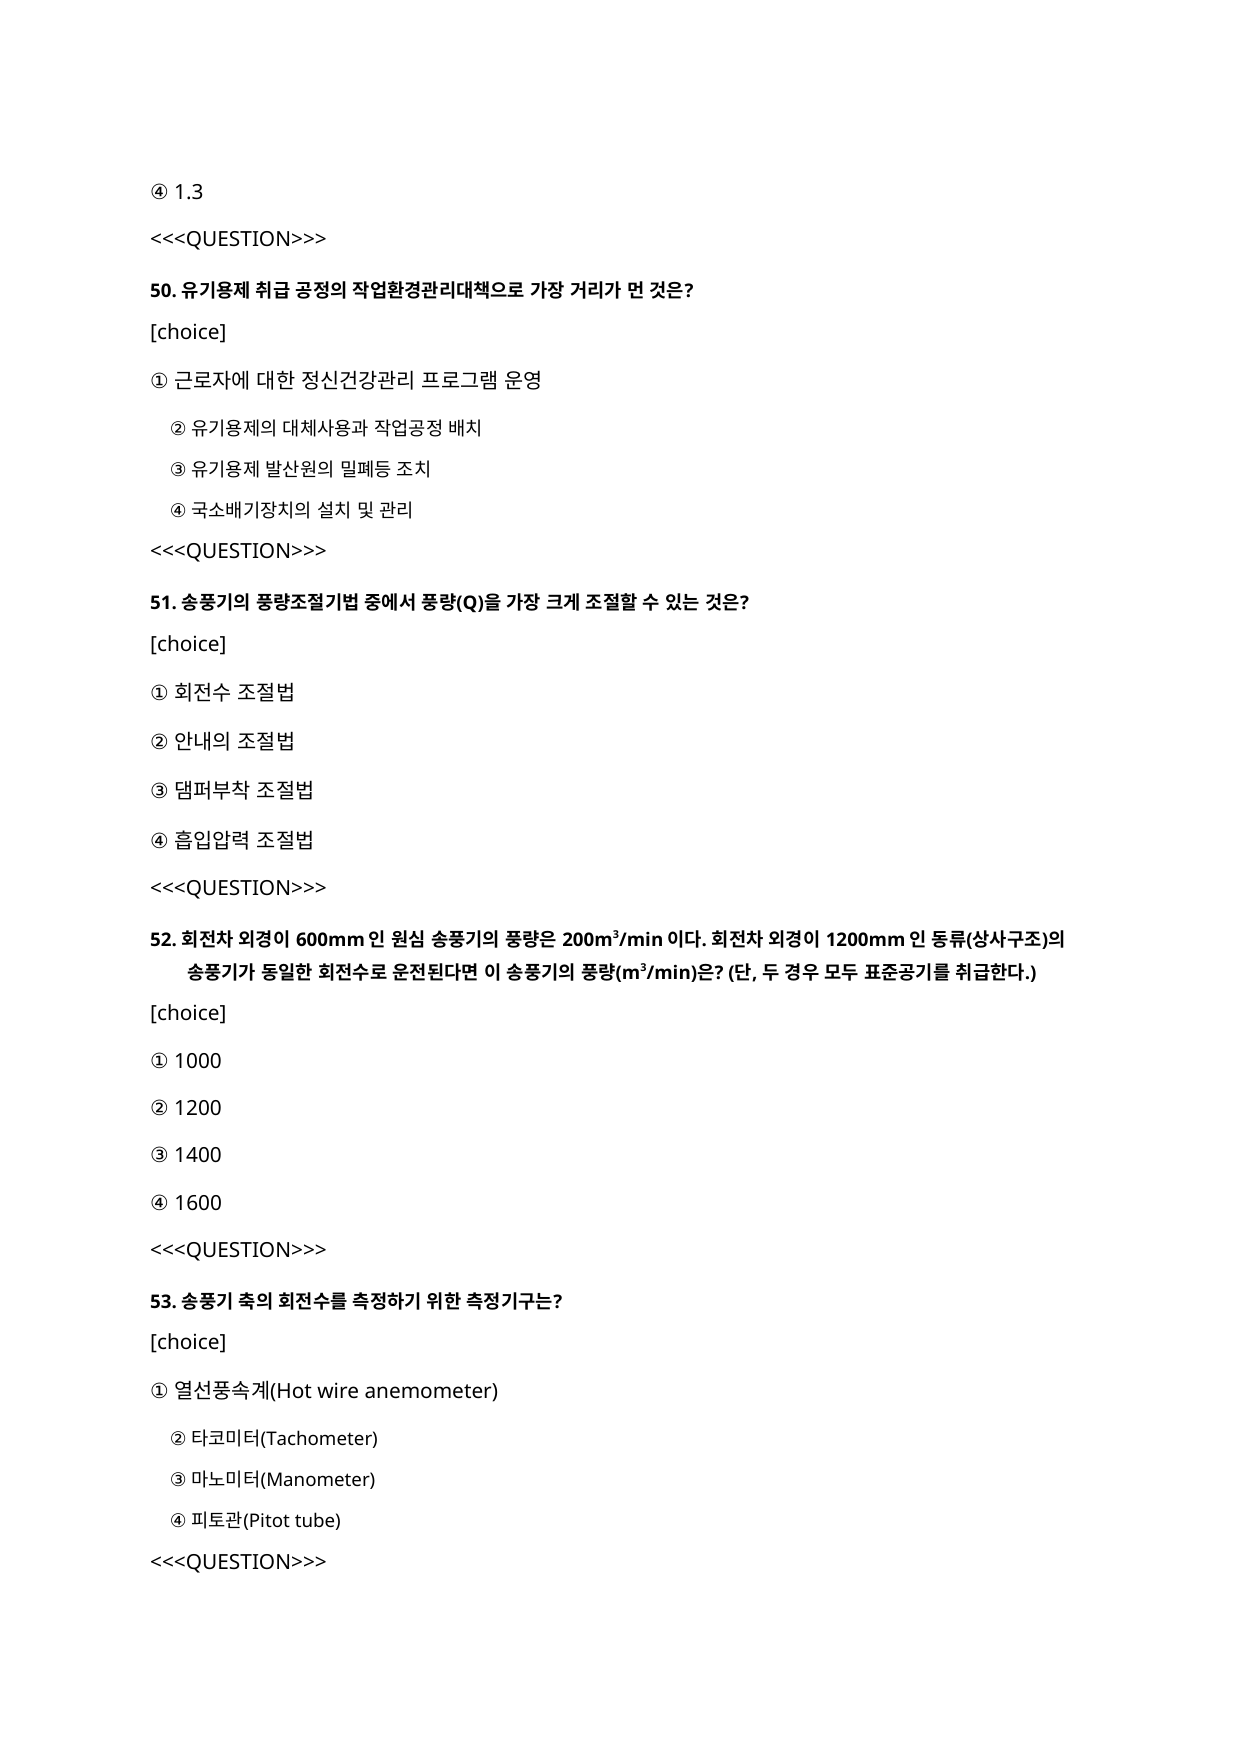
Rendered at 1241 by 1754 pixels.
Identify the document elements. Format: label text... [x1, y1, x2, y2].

text ① 1000 [150, 1046, 1090, 1074]
text ① 근로자에 대한 정신건강관리 프로그램 운영 [150, 364, 1090, 394]
text [choice] [150, 629, 1090, 657]
text ④ 피토관(Pitot tube) [150, 1506, 1090, 1533]
text [choice] [150, 317, 1090, 345]
text <<<QUESTION>>> [150, 224, 1090, 253]
text ④ 흡입압력 조절법 [150, 824, 1090, 854]
text [choice] [150, 1327, 1090, 1356]
text ③ 댐퍼부착 조절법 [150, 775, 1090, 805]
text ④ 1600 [150, 1188, 1090, 1216]
text ② 타코미터(Tachometer) [150, 1424, 1090, 1451]
text ② 안내의 조절법 [150, 725, 1090, 756]
text <<<QUESTION>>> [150, 873, 1090, 902]
text ④ 국소배기장치의 설치 및 관리 [150, 495, 1090, 523]
text ① 열선풍속계(Hot wire anemometer) [150, 1375, 1090, 1405]
text 50. 유기용제 취급 공정의 작업환경관리대책으로 가장 거리가 먼 것은? [150, 276, 1090, 303]
text 53. 송풍기 축의 회전수를 측정하기 위한 측정기구는? [150, 1286, 1090, 1314]
text <<<QUESTION>>> [150, 1547, 1090, 1575]
text [choice] [150, 998, 1090, 1027]
text ③ 유기용제 발산원의 밀폐등 조치 [150, 454, 1090, 482]
text ② 유기용제의 대체사용과 작업공정 배치 [150, 413, 1090, 441]
text ③ 1400 [150, 1140, 1090, 1169]
text 51. 송풍기의 풍량조절기법 중에서 풍량(Q)을 가장 크게 조절할 수 있는 것은? [150, 588, 1090, 615]
text <<<QUESTION>>> [150, 1235, 1090, 1263]
text ① 회전수 조절법 [150, 676, 1090, 706]
text <<<QUESTION>>> [150, 536, 1090, 565]
text ② 1200 [150, 1093, 1090, 1122]
text ③ 마노미터(Manometer) [150, 1465, 1090, 1492]
text ④ 1.3 [150, 177, 1090, 206]
text 52. 회전차 외경이 600mm인 원심 송풍기의 풍량은 200m3/min이다. 회전차 외경이 1200mm인 동류(상사구조)의 송풍기가 동일한 회전수로 운전된다면 이 송풍기의 풍량(m3/min)은? (단, 두 경우 모두 표준공기를 취급한다.) [150, 925, 1090, 985]
